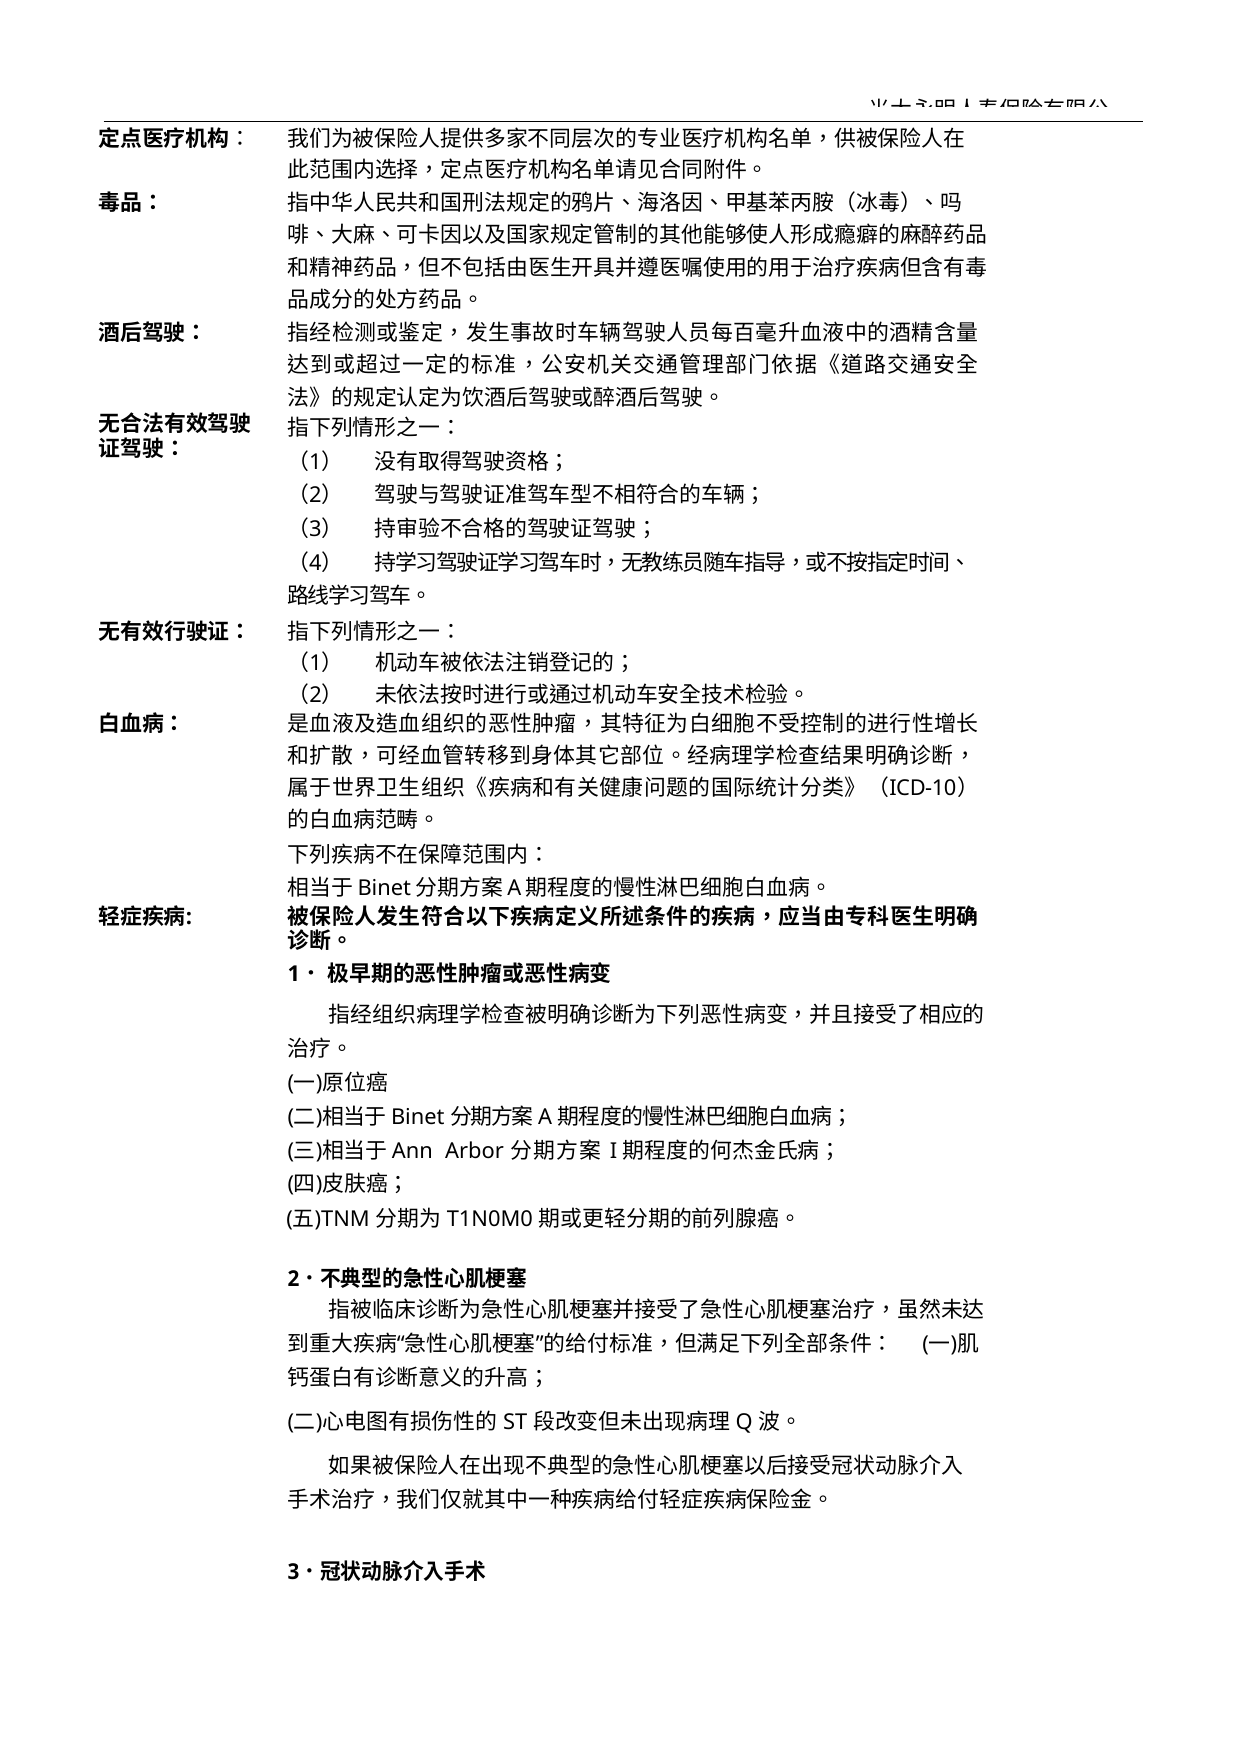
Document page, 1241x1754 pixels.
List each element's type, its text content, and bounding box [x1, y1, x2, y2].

text 3．冠状动脉介入手术 [287, 1556, 1136, 1586]
text 白血病： 是血液及造血组织的恶性肿瘤，其特征为白细胞不受控制的进行性增长和扩散，可经血管转移到身体其它部位。经病理学检查结果明确诊断，属于世界卫生组织《疾病和有关健康问题的国际统计分类》（ICD-10）的白血病范畴。 [98, 708, 979, 834]
list 没有取得驾驶资格； [287, 446, 1136, 475]
text 酒后驾驶： 指经检测或鉴定，发生事故时车辆驾驶人员每百毫升血液中的酒精含量达到或超过一定的标准，公安机关交通管理部门依据《道路交通安全法》的规定认定为饮酒后驾驶或醉酒后驾驶。 [98, 314, 979, 412]
text 下列疾病不在保障范围内： [287, 839, 1136, 869]
text 如果被保险人在出现不典型的急性心肌梗塞以后接受冠状动脉介入手术治疗，我们仅就其中一种疾病给付轻症疾病保险金。 [287, 1450, 979, 1514]
list 持审验不合格的驾驶证驾驶； [287, 513, 1136, 543]
text (一)原位癌 [287, 1067, 1136, 1097]
list 驾驶与驾驶证准驾车型不相符合的车辆； [287, 479, 1136, 509]
text 指下列情形之一： [287, 412, 1136, 442]
text 2．不典型的急性心肌梗塞 [287, 1263, 1136, 1293]
text 指被临床诊断为急性心肌梗塞并接受了急性心肌梗塞治疗，虽然未达到重大疾病“急性心肌梗塞”的给付标准，但满足下列全部条件： (一)肌钙蛋白有诊断意义的升高； [287, 1294, 987, 1391]
text (二)心电图有损伤性的 ST 段改变但未出现病理 Q 波。 [287, 1406, 1136, 1436]
text 相当于Binet分期方案A期程度的慢性淋巴细胞白血病。 [287, 873, 1136, 900]
text 定点医疗机构： 我们为被保险人提供多家不同层次的专业医疗机构名单，供被保险人在此范围内选择，定点医疗机构名单请见合同附件。 [98, 122, 979, 184]
subtitle 无合法有效驾驶证驾驶： [98, 412, 267, 462]
list 持学习驾驶证学习驾车时，无教练员随车指导，或不按指定时间、路线学习驾车。 [287, 547, 990, 610]
text (二)相当于 Binet 分期方案 A 期程度的慢性淋巴细胞白血病； (三)相当于 Ann Arbor 分期方案 I 期程度的何杰金氏病； (四)皮肤癌； [287, 1101, 876, 1198]
list 未依法按时进行或通过机动车安全技术检验。 [287, 681, 1136, 708]
text 轻症疾病: 被保险人发生符合以下疾病定义所述条件的疾病，应当由专科医生明确 诊断。 [98, 904, 979, 955]
text 指经组织病理学检查被明确诊断为下列恶性病变，并且接受了相应的治疗。 [287, 999, 986, 1063]
text 毒品： 指中华人民共和国刑法规定的鸦片、海洛因、甲基苯丙胺（冰毒）、吗啡、大麻、可卡因以及国家规定管制的其他能够使人形成瘾癖的麻醉药品和精神药品，但不包括由医生开具并遵医嘱使用的用于治疗疾病但含有毒品成分的处方药品。 [98, 184, 990, 314]
text 无有效行驶证： 指下列情形之一： [98, 614, 1136, 646]
text (五)TNM 分期为 T1N0M0 期或更轻分期的前列腺癌。 [286, 1203, 1136, 1232]
list 机动车被依法注销登记的； [287, 647, 1136, 677]
text 1． 极早期的恶性肿瘤或恶性病变 [287, 955, 1136, 988]
